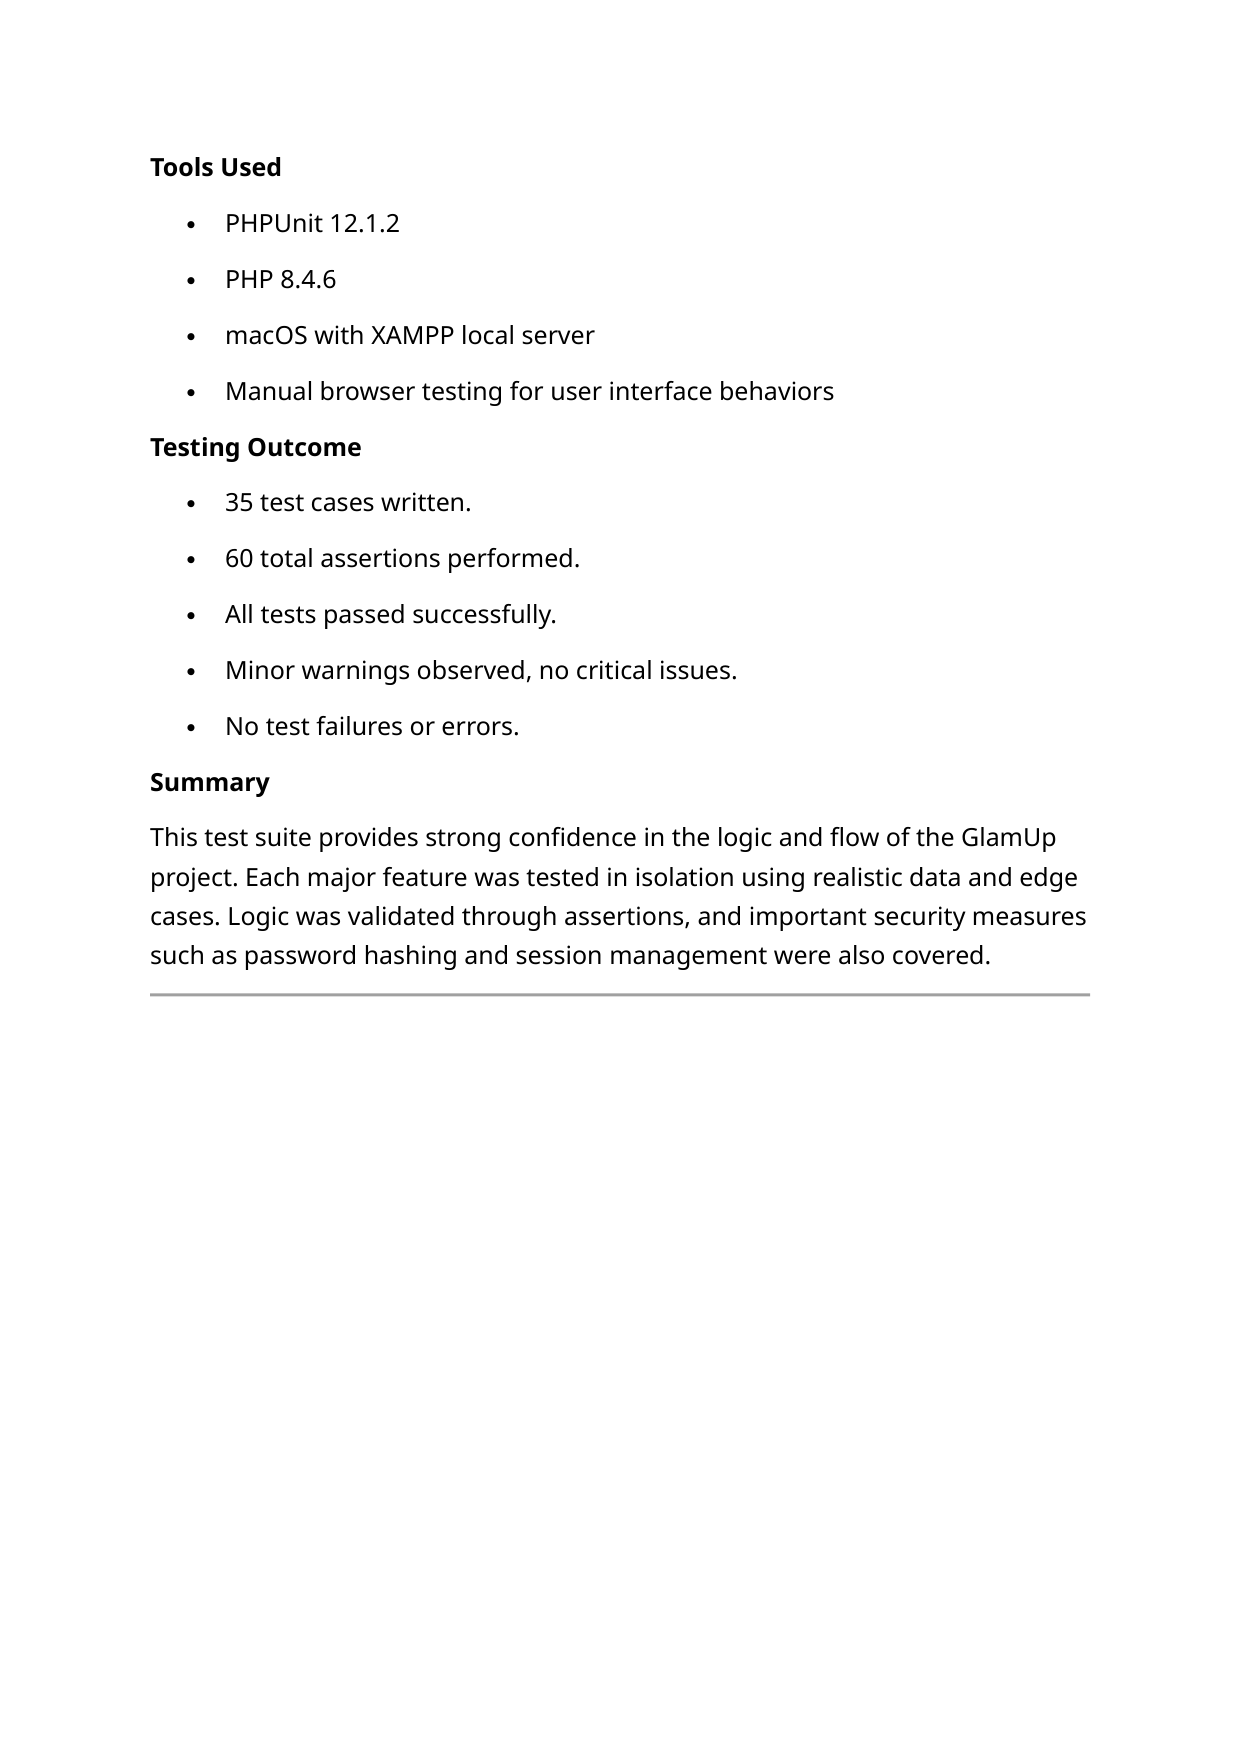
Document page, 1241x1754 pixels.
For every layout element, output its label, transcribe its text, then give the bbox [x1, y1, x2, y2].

list No test failures or errors. [187, 708, 1090, 742]
list 35 test cases written. [187, 485, 1090, 519]
list macOS with XAMPP local server [187, 317, 1090, 352]
text Testing Outcome [150, 429, 1090, 463]
list Manual browser testing for user interface behaviors [187, 373, 1090, 407]
text Summary [150, 764, 1090, 798]
list Minor warnings observed, no critical issues. [187, 652, 1090, 687]
list PHP 8.4.6 [187, 262, 1090, 296]
list 60 total assertions performed. [187, 541, 1090, 575]
list All tests passed successfully. [187, 597, 1090, 631]
text Tools Used [150, 150, 1090, 184]
text This test suite provides strong confidence in the logic and flow of the GlamUp project. Each major feature was tested in isolation using realistic data and edge cases. Logic was validated through assertions, and important security measures such as password hashing and session management were also covered. [150, 820, 1090, 972]
list PHPUnit 12.1.2 [187, 206, 1090, 240]
